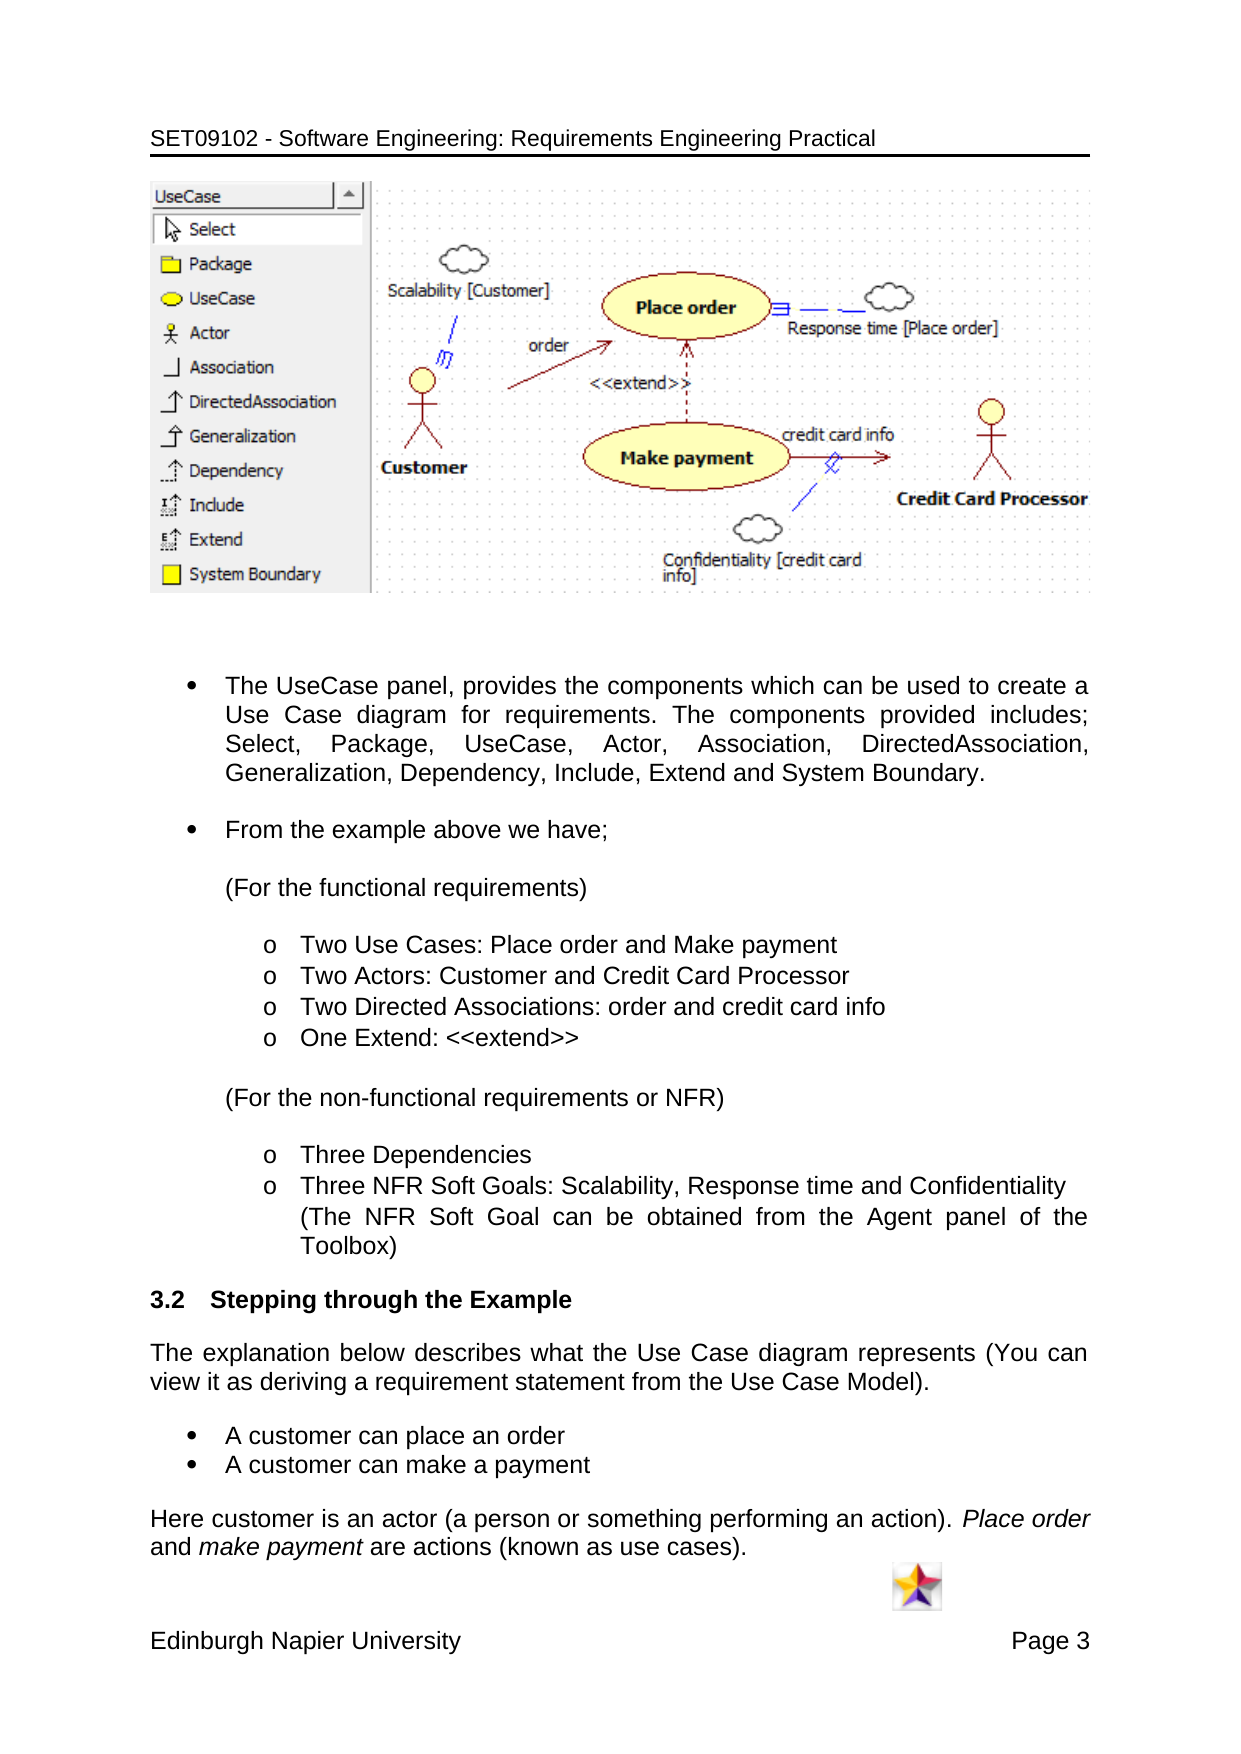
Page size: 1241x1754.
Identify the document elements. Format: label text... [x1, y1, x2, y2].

text The explanation below describes what the Use Case diagram represents (You can view it as deriving a requirement statement from the Use Case Model). [150, 1338, 1090, 1396]
list Three NFR Soft Goals: Scalability, Response time and Confidentiality [262, 1171, 1090, 1202]
list Two Actors: Customer and Credit Card Processor [262, 961, 1090, 992]
list (The NFR Soft Goal can be obtained from the Agent panel of the Toolbox) [300, 1202, 1090, 1259]
picture [150, 181, 1091, 593]
list From the example above we have; [187, 815, 1090, 844]
list (For the functional requirements) [225, 873, 1090, 901]
subtitle Stepping through the Example [150, 1284, 1090, 1313]
list The UseCase panel, provides the components which can be used to create a Use Case diagram for requirements. The components provided includes; Select, Package, UseCase, Actor, Association, DirectedAssociation, Generalization, Dependency, Include, Extend and System Boundary. [187, 671, 1090, 786]
list A customer can place an order [187, 1421, 1090, 1450]
text Here customer is an actor (a person or something performing an action). Place order and make payment are actions (known as use cases). [150, 1503, 1090, 1561]
list Two Directed Associations: order and credit card info [262, 992, 1090, 1023]
list Two Use Cases: Place order and Make payment [262, 930, 1090, 961]
picture [892, 1562, 943, 1611]
list A customer can make a payment [187, 1450, 1090, 1478]
list Three Dependencies [262, 1140, 1090, 1171]
list One Extend: <<extend>> [262, 1023, 1090, 1054]
list (For the non-functional requirements or NFR) [225, 1083, 1090, 1111]
